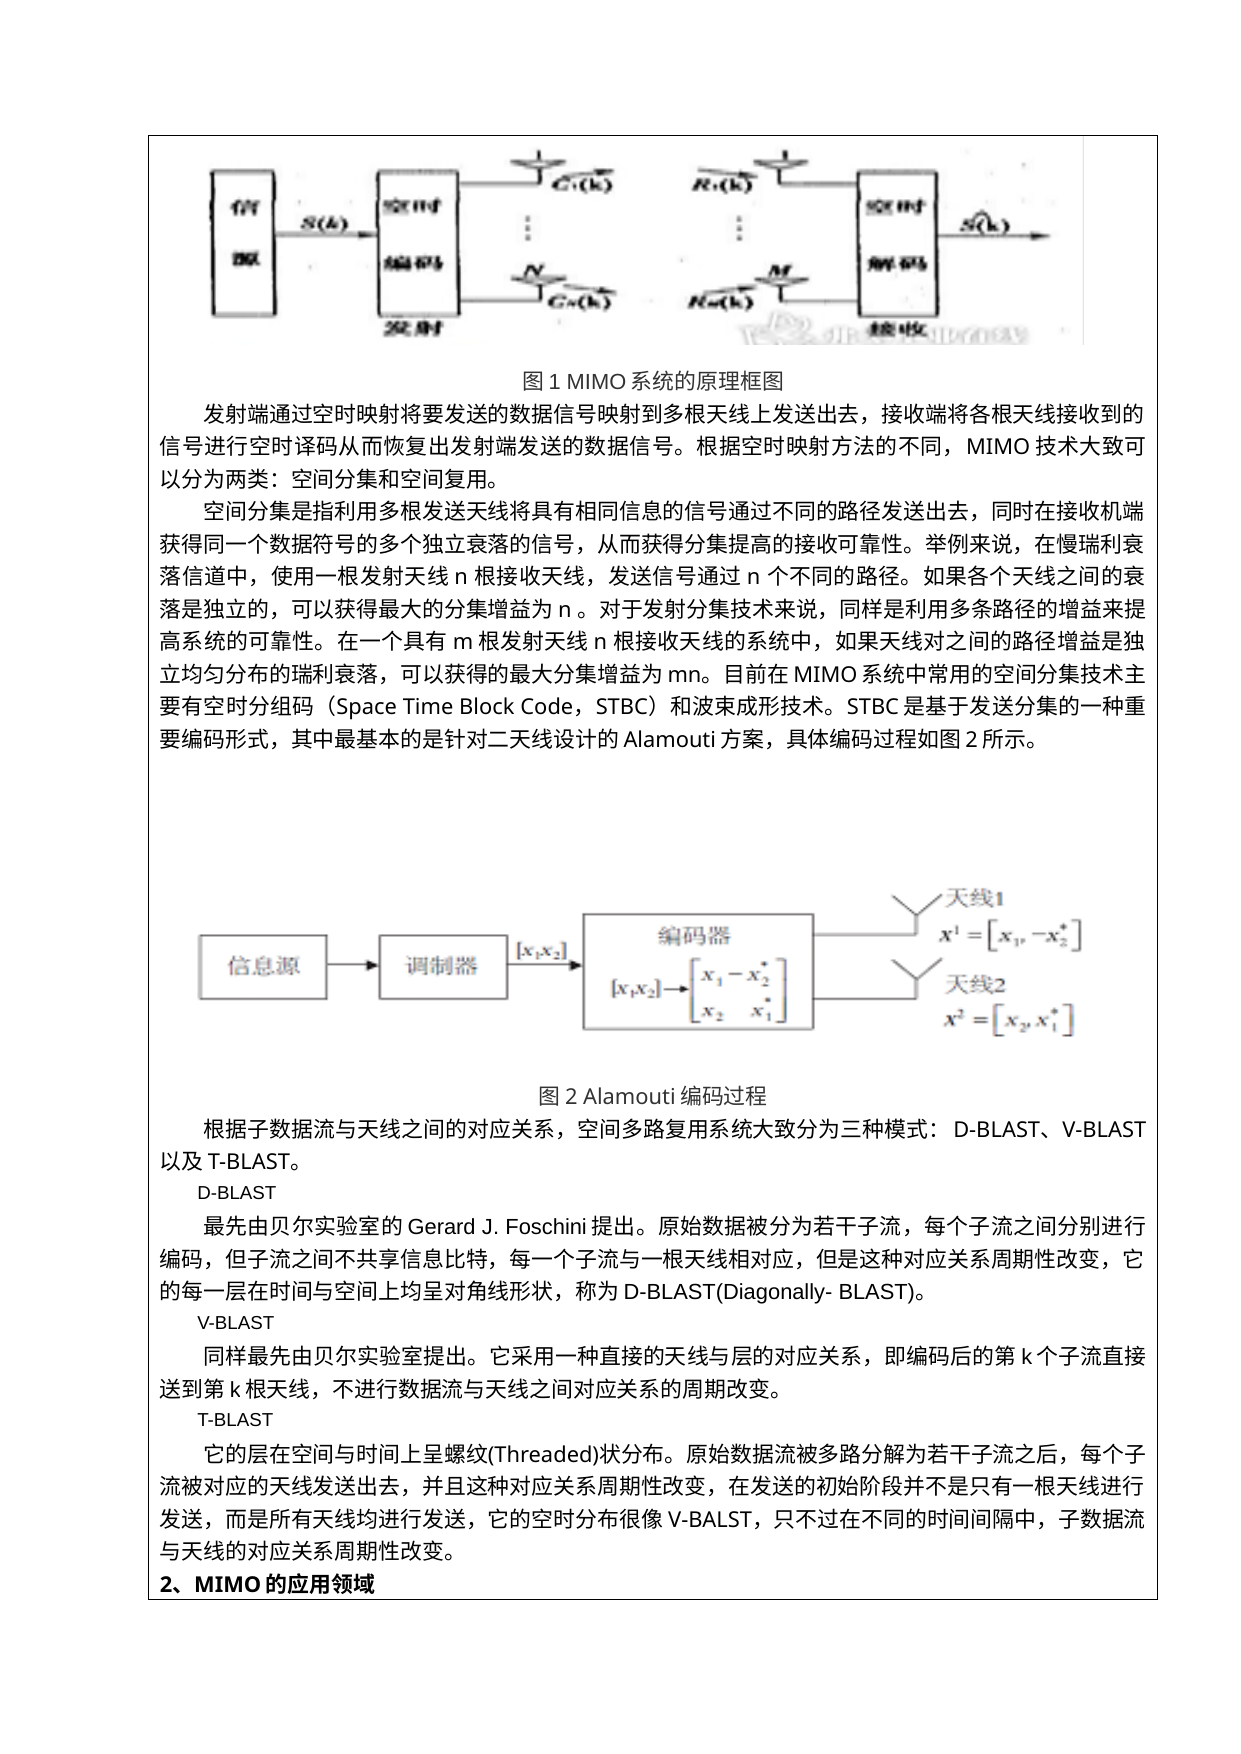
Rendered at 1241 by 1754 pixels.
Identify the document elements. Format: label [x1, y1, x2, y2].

picture [159, 883, 1121, 1056]
picture [159, 136, 1085, 345]
table_cell [149, 136, 1157, 1599]
